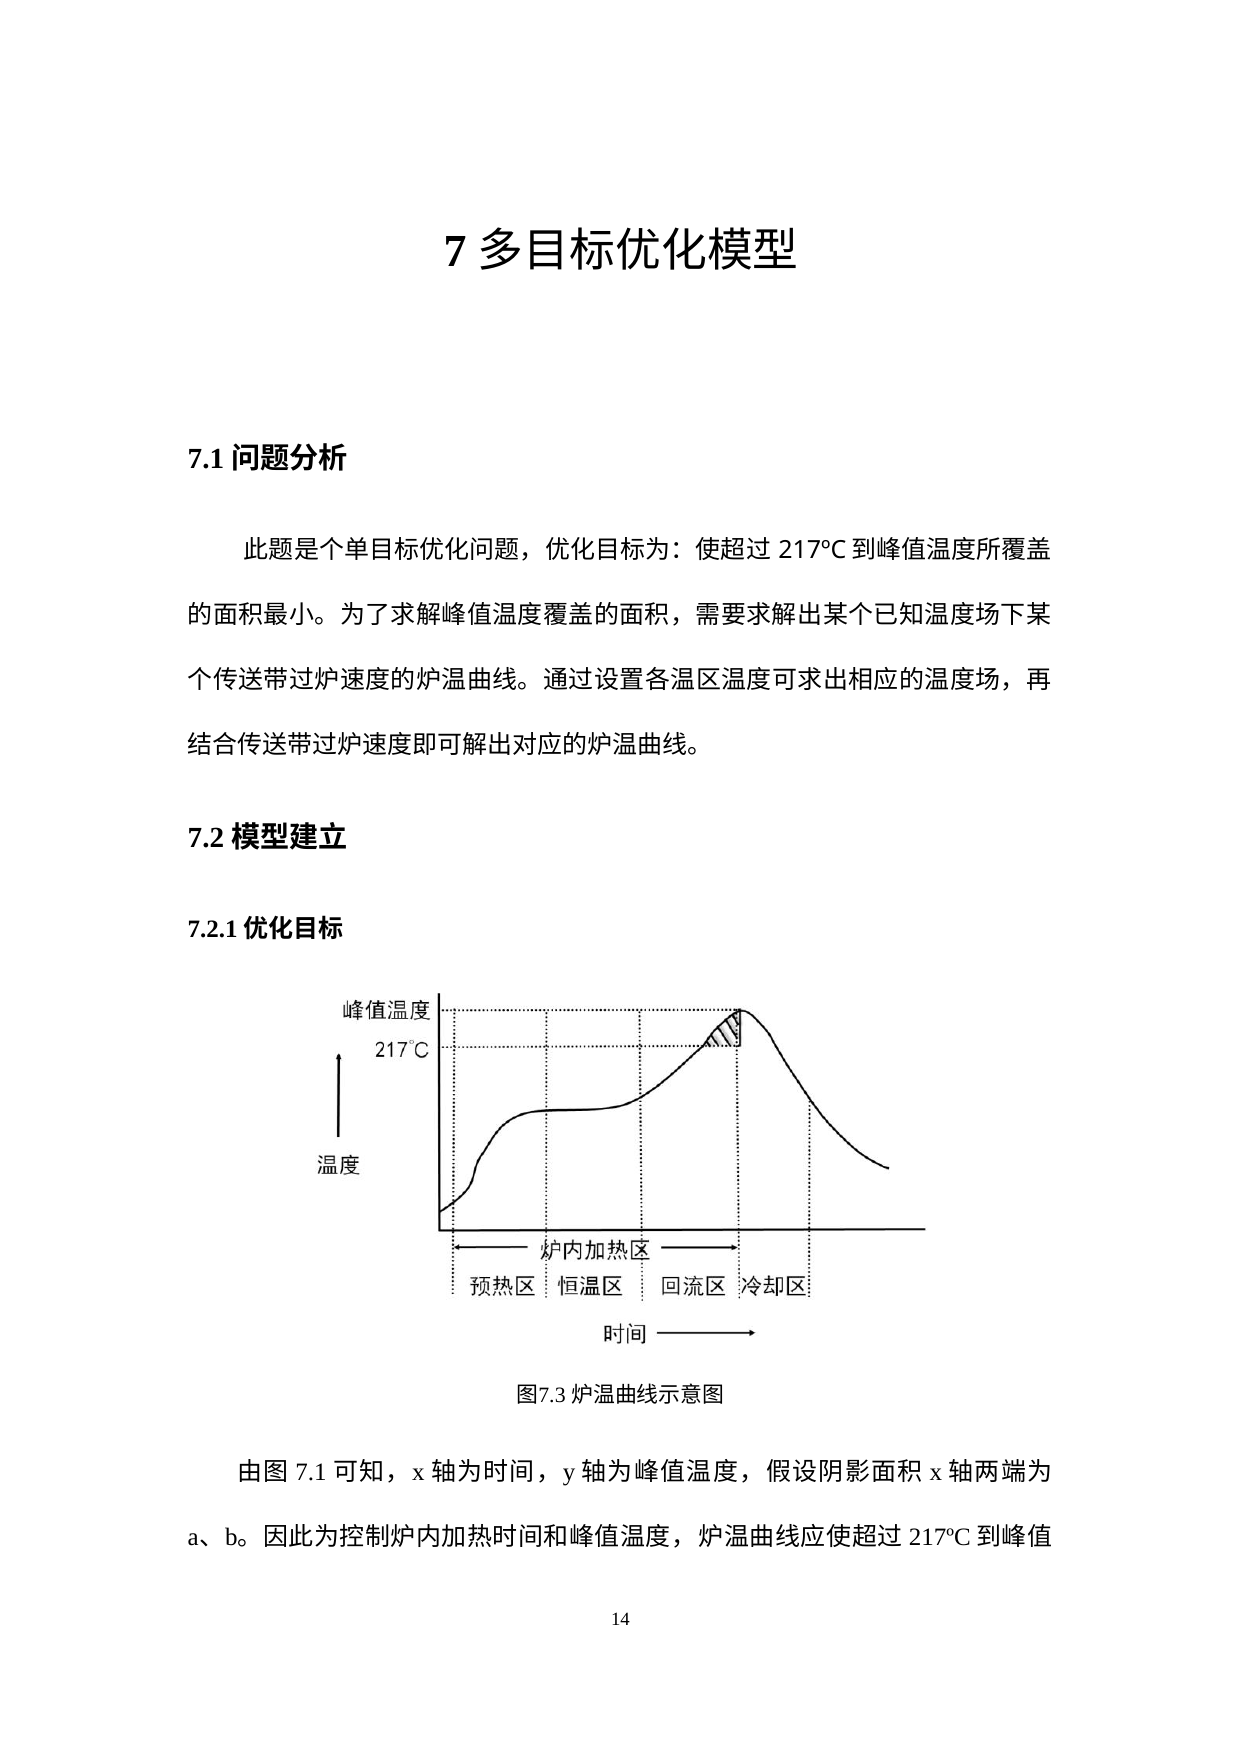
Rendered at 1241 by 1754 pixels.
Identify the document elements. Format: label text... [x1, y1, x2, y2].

picture [308, 986, 933, 1351]
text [187, 1437, 1053, 1567]
subtitle 模型建立 [187, 802, 1053, 867]
subtitle 多目标优化模型 [176, 197, 1053, 295]
subtitle 优化目标 [187, 894, 1053, 959]
subtitle 问题分析 [187, 423, 1053, 488]
text 此题是个单目标优化问题，优化目标为：使超过217ºC到峰值温度所覆盖的面积最小。为了求解峰值温度覆盖的面积，需要求解出某个已知温度场下某个传送带过炉速度的炉温曲线。通过设置各温区温度可求出相应的温度场，再结合传送带过炉速度即可解出对应的炉温曲线。 [187, 515, 1053, 775]
